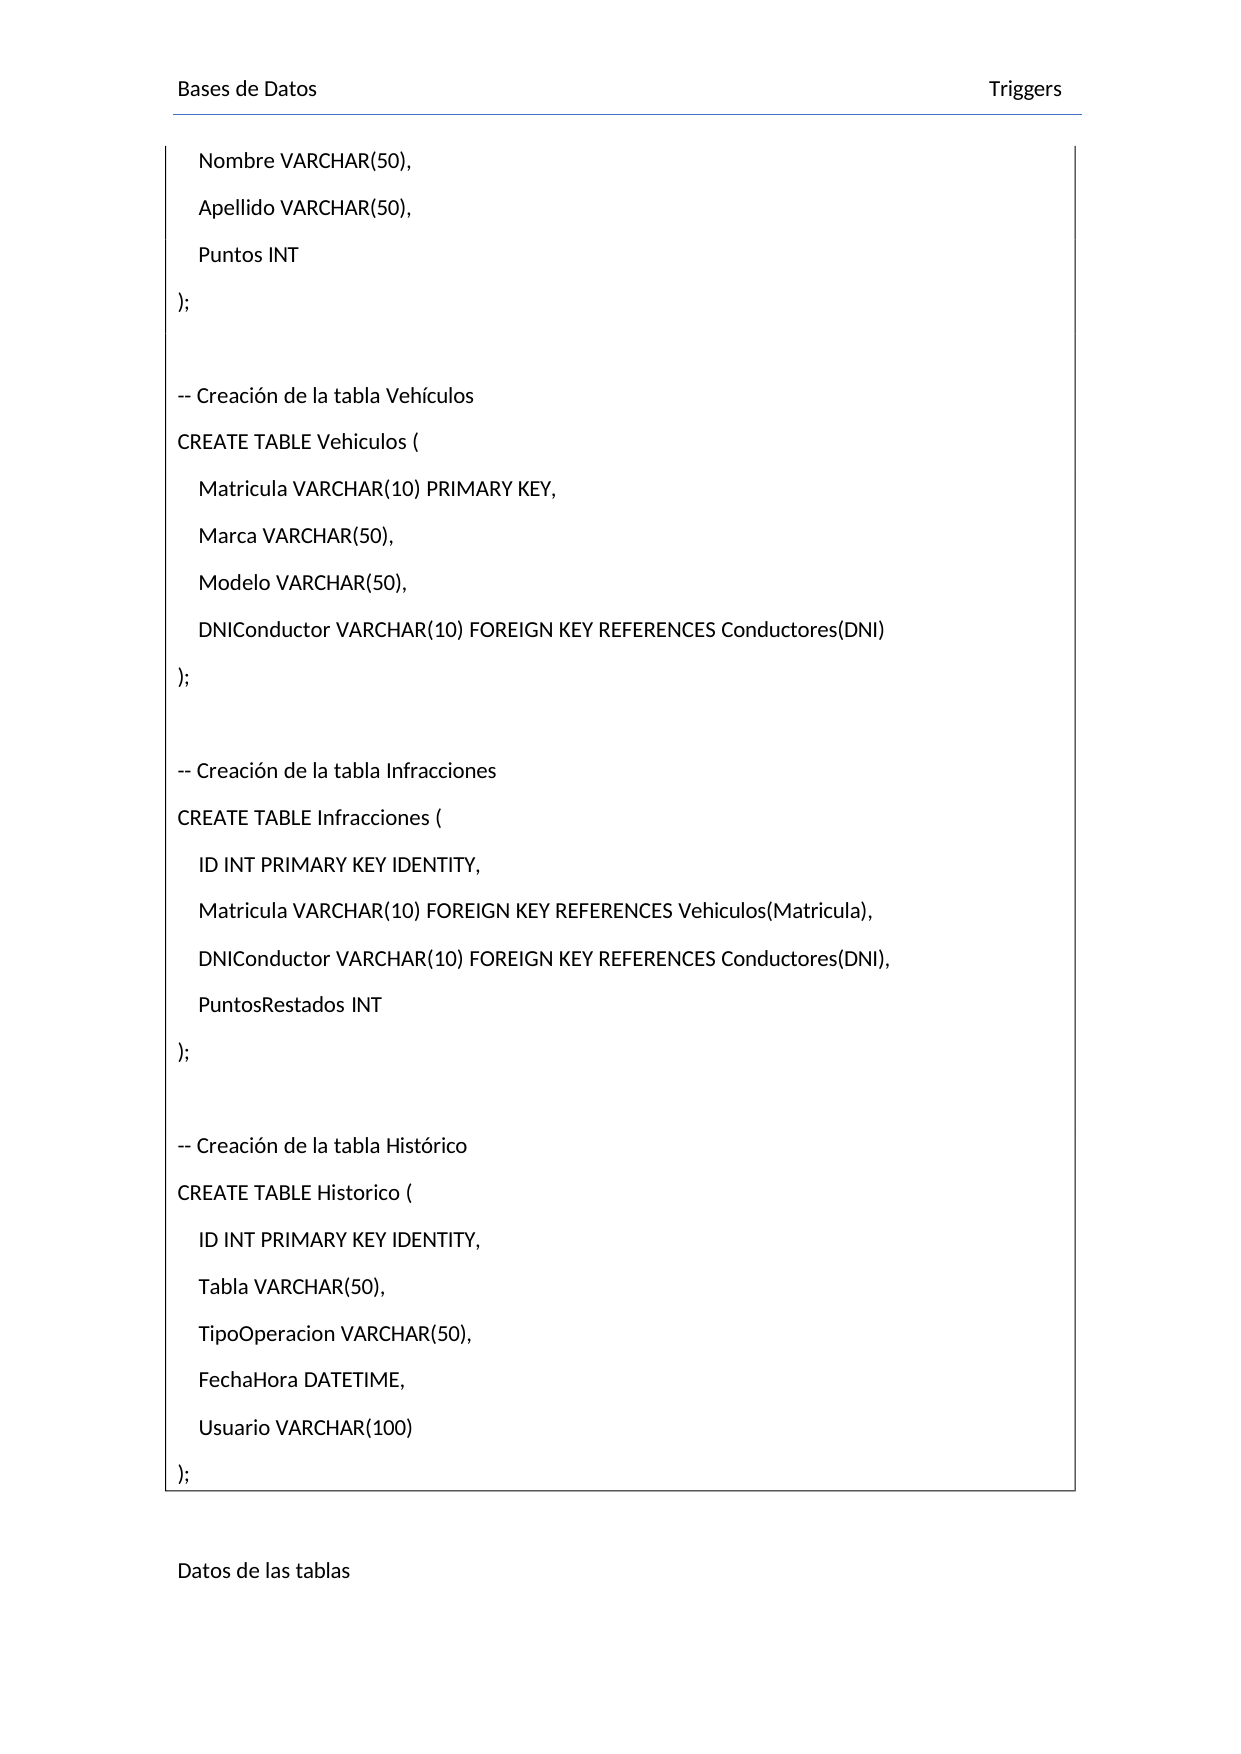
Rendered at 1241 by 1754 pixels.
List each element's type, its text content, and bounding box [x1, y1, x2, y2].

text -- Creación de la tabla Histórico [177, 1131, 1078, 1159]
text DNIConductor VARCHAR(10) FOREIGN KEY REFERENCES Conductores(DNI), [198, 944, 1078, 972]
text Datos de las tablas [177, 1557, 1078, 1585]
text -- Creación de la tabla Vehículos [177, 381, 1078, 409]
text -- Creación de la tabla Infracciones [177, 756, 1078, 784]
text Apellido VARCHAR(50), [198, 193, 1078, 221]
text TipoOperacion VARCHAR(50), [198, 1319, 1078, 1347]
text ); [177, 1459, 1078, 1487]
text Matricula VARCHAR(10) PRIMARY KEY, [198, 474, 1078, 502]
text ); [177, 287, 1078, 315]
text PuntosRestados INT [198, 990, 1078, 1018]
text DNIConductor VARCHAR(10) FOREIGN KEY REFERENCES Conductores(DNI) [198, 615, 1078, 643]
text FechaHora DATETIME, [198, 1366, 1078, 1394]
text ); [177, 662, 1078, 690]
text Nombre VARCHAR(50), [198, 146, 1078, 174]
text Puntos INT [198, 240, 1078, 268]
text Usuario VARCHAR(100) [198, 1413, 1078, 1441]
text CREATE TABLE Infracciones ( [177, 803, 1078, 831]
text ); [177, 1037, 1078, 1065]
text Matricula VARCHAR(10) FOREIGN KEY REFERENCES Vehiculos(Matricula), [198, 897, 1078, 924]
text ID INT PRIMARY KEY IDENTITY, [198, 1225, 1078, 1253]
text Marca VARCHAR(50), [198, 521, 1078, 549]
text CREATE TABLE Vehiculos ( [177, 427, 1078, 456]
text Tabla VARCHAR(50), [198, 1272, 1078, 1300]
text CREATE TABLE Historico ( [177, 1178, 1078, 1206]
text ID INT PRIMARY KEY IDENTITY, [198, 850, 1078, 878]
text Modelo VARCHAR(50), [198, 568, 1078, 596]
